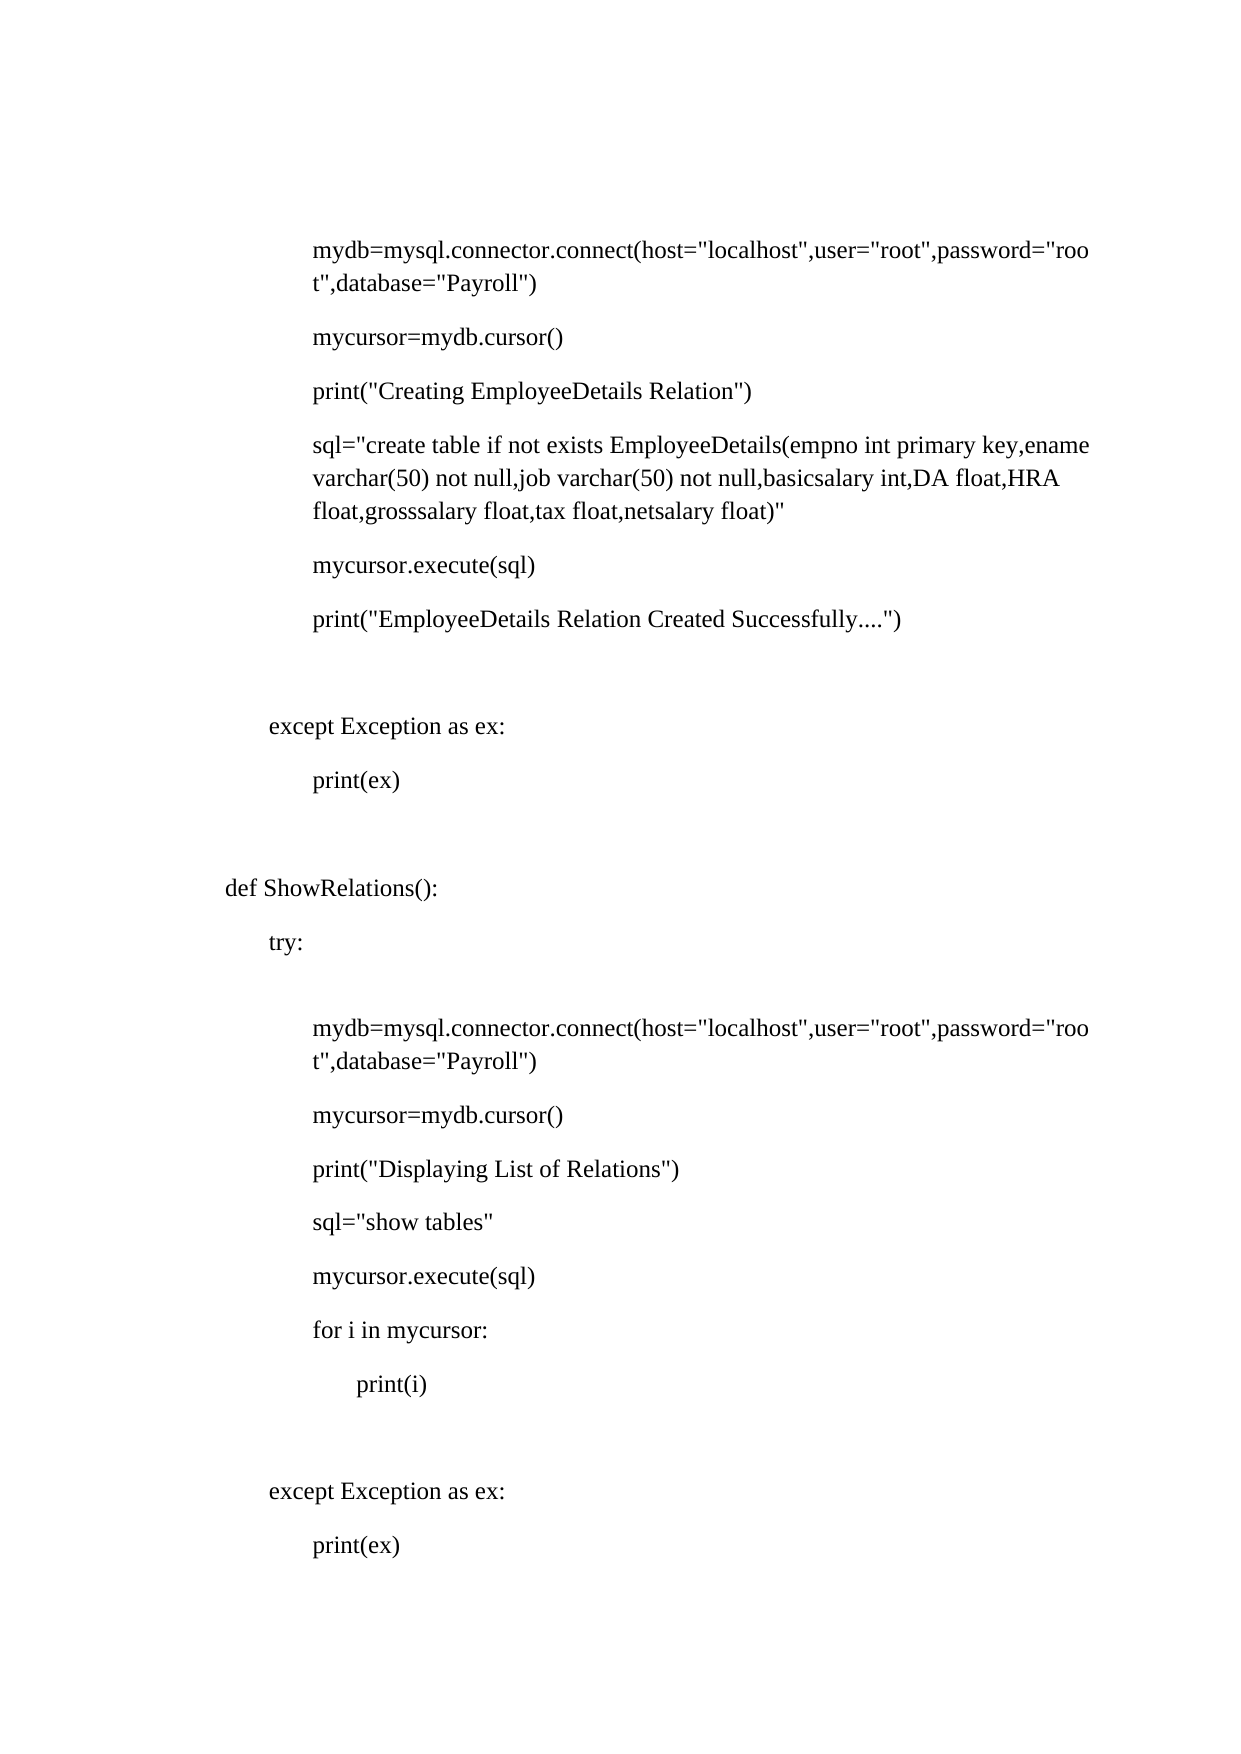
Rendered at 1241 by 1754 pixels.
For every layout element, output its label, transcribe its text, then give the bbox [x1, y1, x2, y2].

text mycursor=mydb.cursor() [150, 1100, 1090, 1128]
text print("Creating EmployeeDetails Relation") [150, 376, 1090, 405]
text for i in mycursor: [150, 1315, 1090, 1344]
text print(i) [150, 1369, 1090, 1398]
text mydb=mysql.connector.connect(host="localhost",user="root",password="root",database="Payroll") [312, 981, 1090, 1075]
text try: [150, 927, 1090, 956]
text print("EmployeeDetails Relation Created Successfully....") [150, 604, 1090, 632]
text mycursor.execute(sql) [150, 550, 1090, 578]
text mycursor.execute(sql) [150, 1261, 1090, 1290]
text except Exception as ex: [150, 711, 1090, 740]
text mycursor=mydb.cursor() [150, 322, 1090, 351]
text sql="create table if not exists EmployeeDetails(empno int primary key,ename varchar(50) not null,job varchar(50) not null,basicsalary int,DA float,HRA float,grosssalary float,tax float,netsalary float)" [225, 430, 1090, 525]
text sql="show tables" [150, 1207, 1090, 1236]
text print(ex) [150, 1530, 1090, 1558]
text except Exception as ex: [150, 1476, 1090, 1505]
text def ShowRelations(): [150, 873, 1090, 902]
text mydb=mysql.connector.connect(host="localhost",user="root",password="root",database="Payroll") [312, 203, 1090, 297]
text print("Displaying List of Relations") [150, 1154, 1090, 1182]
text print(ex) [150, 765, 1090, 794]
